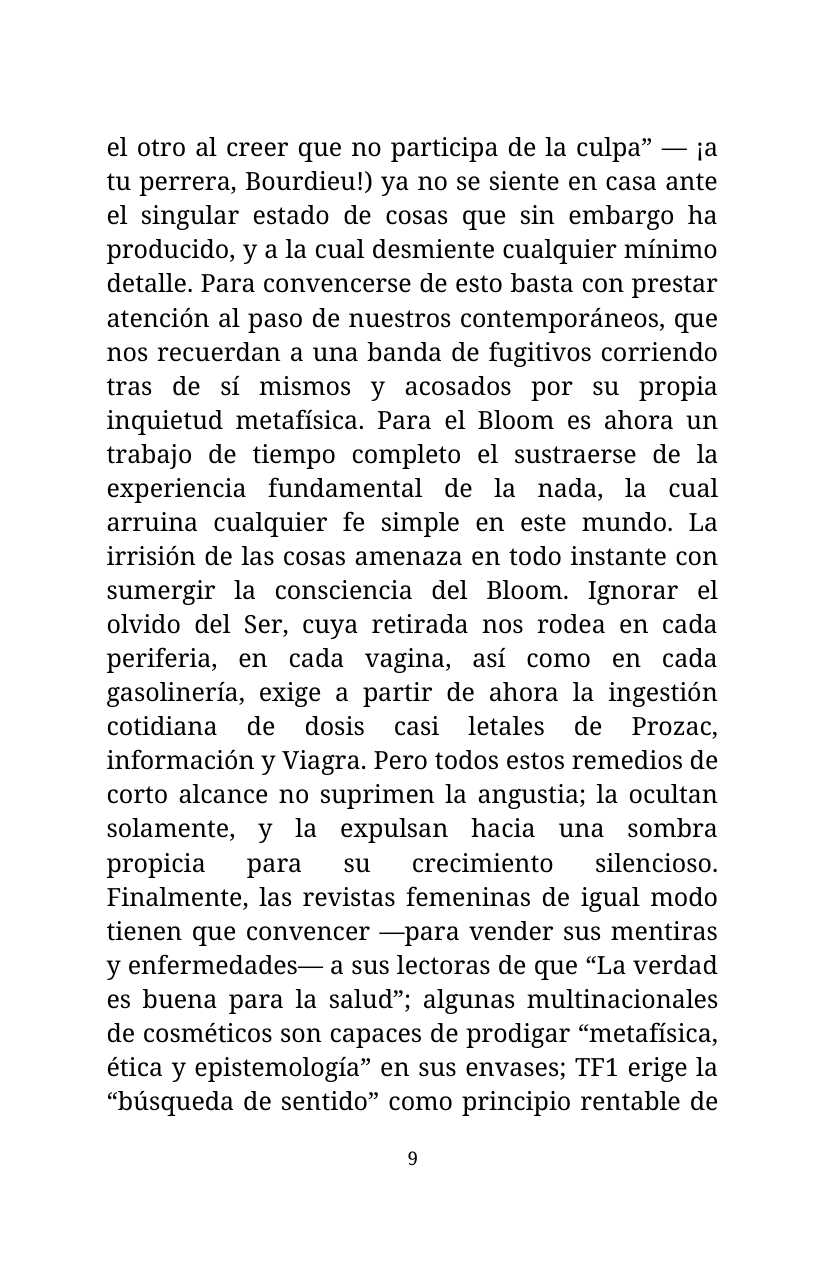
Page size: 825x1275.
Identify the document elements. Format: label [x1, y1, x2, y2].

text [106, 130, 719, 1118]
